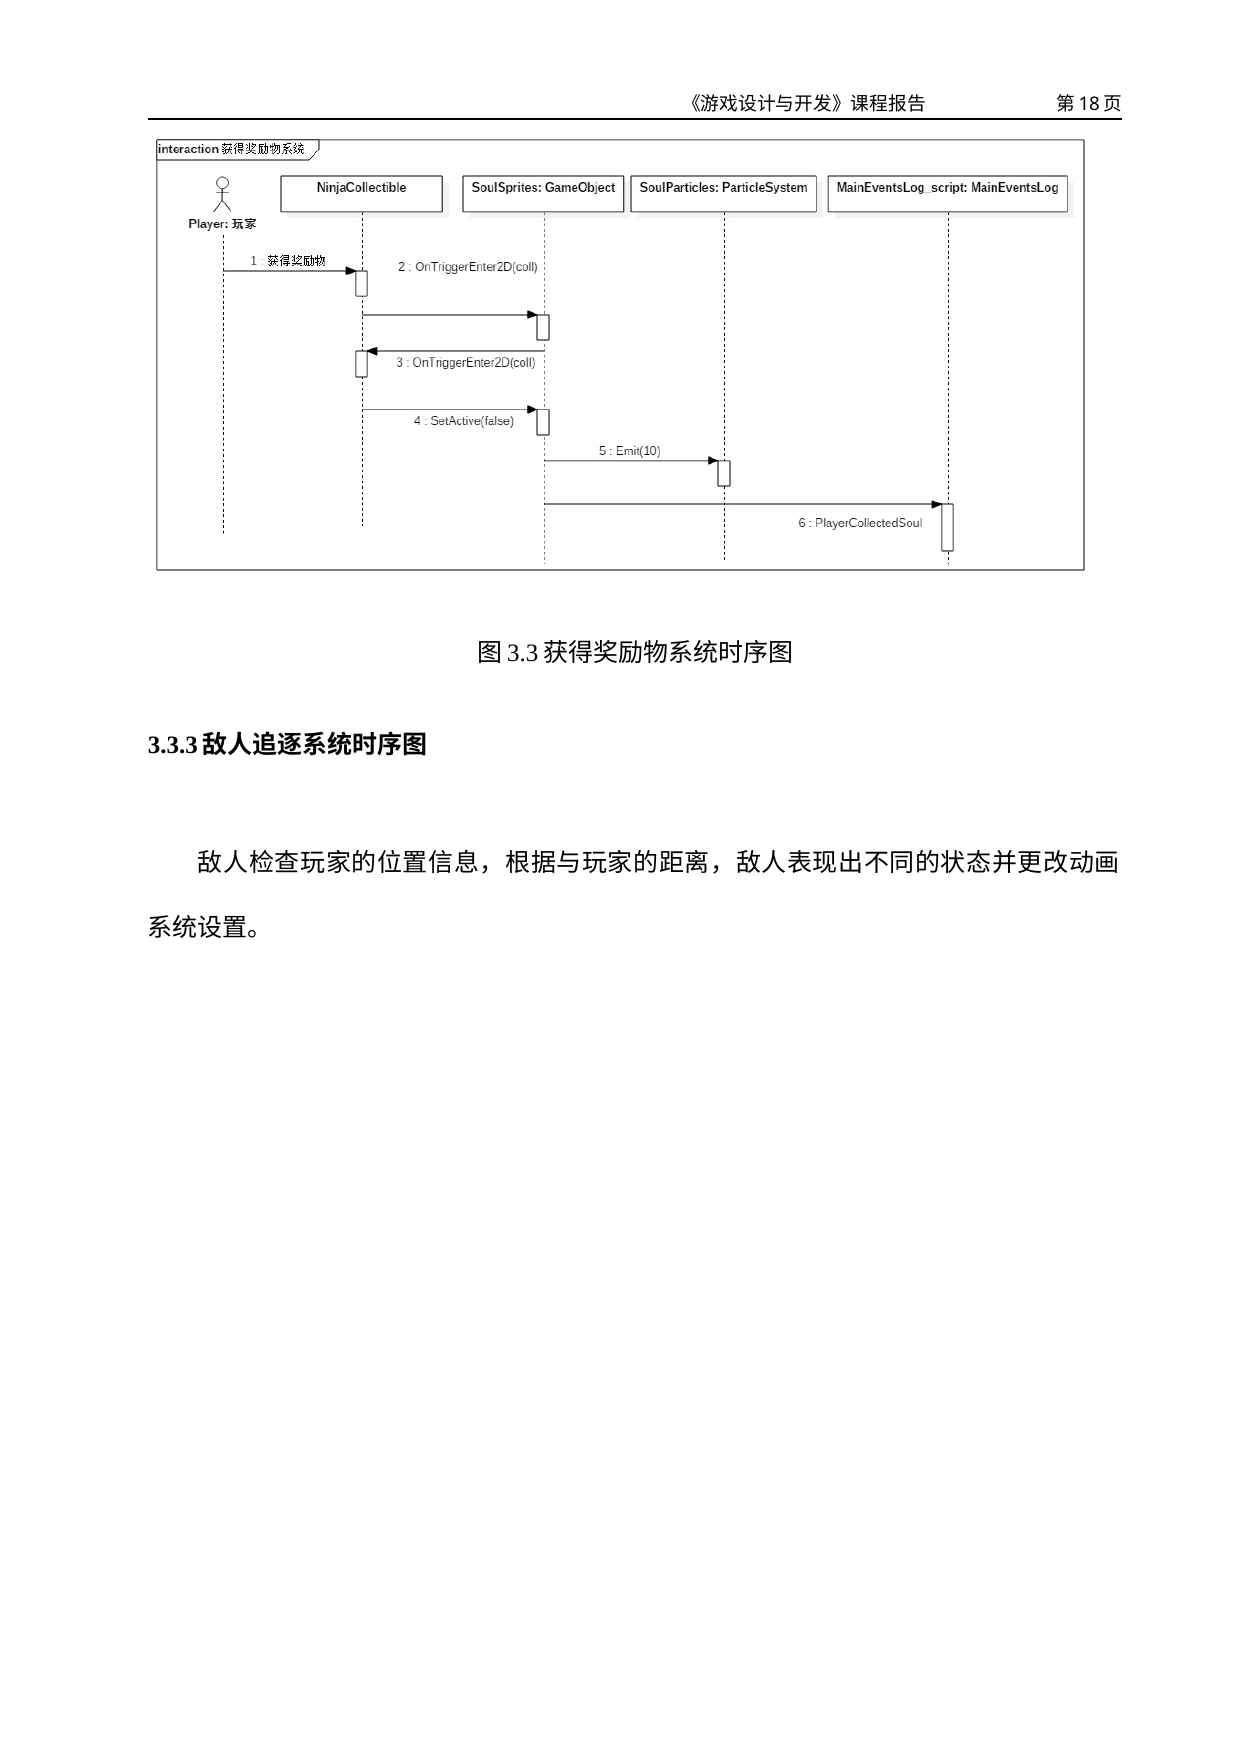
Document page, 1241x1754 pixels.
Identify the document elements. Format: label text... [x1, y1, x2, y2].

text 敌人检查玩家的位置信息，根据与玩家的距离，敌人表现出不同的状态并更改动画系统设置。 [148, 828, 1122, 958]
picture [147, 130, 1120, 606]
subtitle 3.3.3敌人追逐系统时序图 [148, 710, 1122, 775]
text 图3.3获得奖励物系统时序图 [148, 618, 1122, 683]
